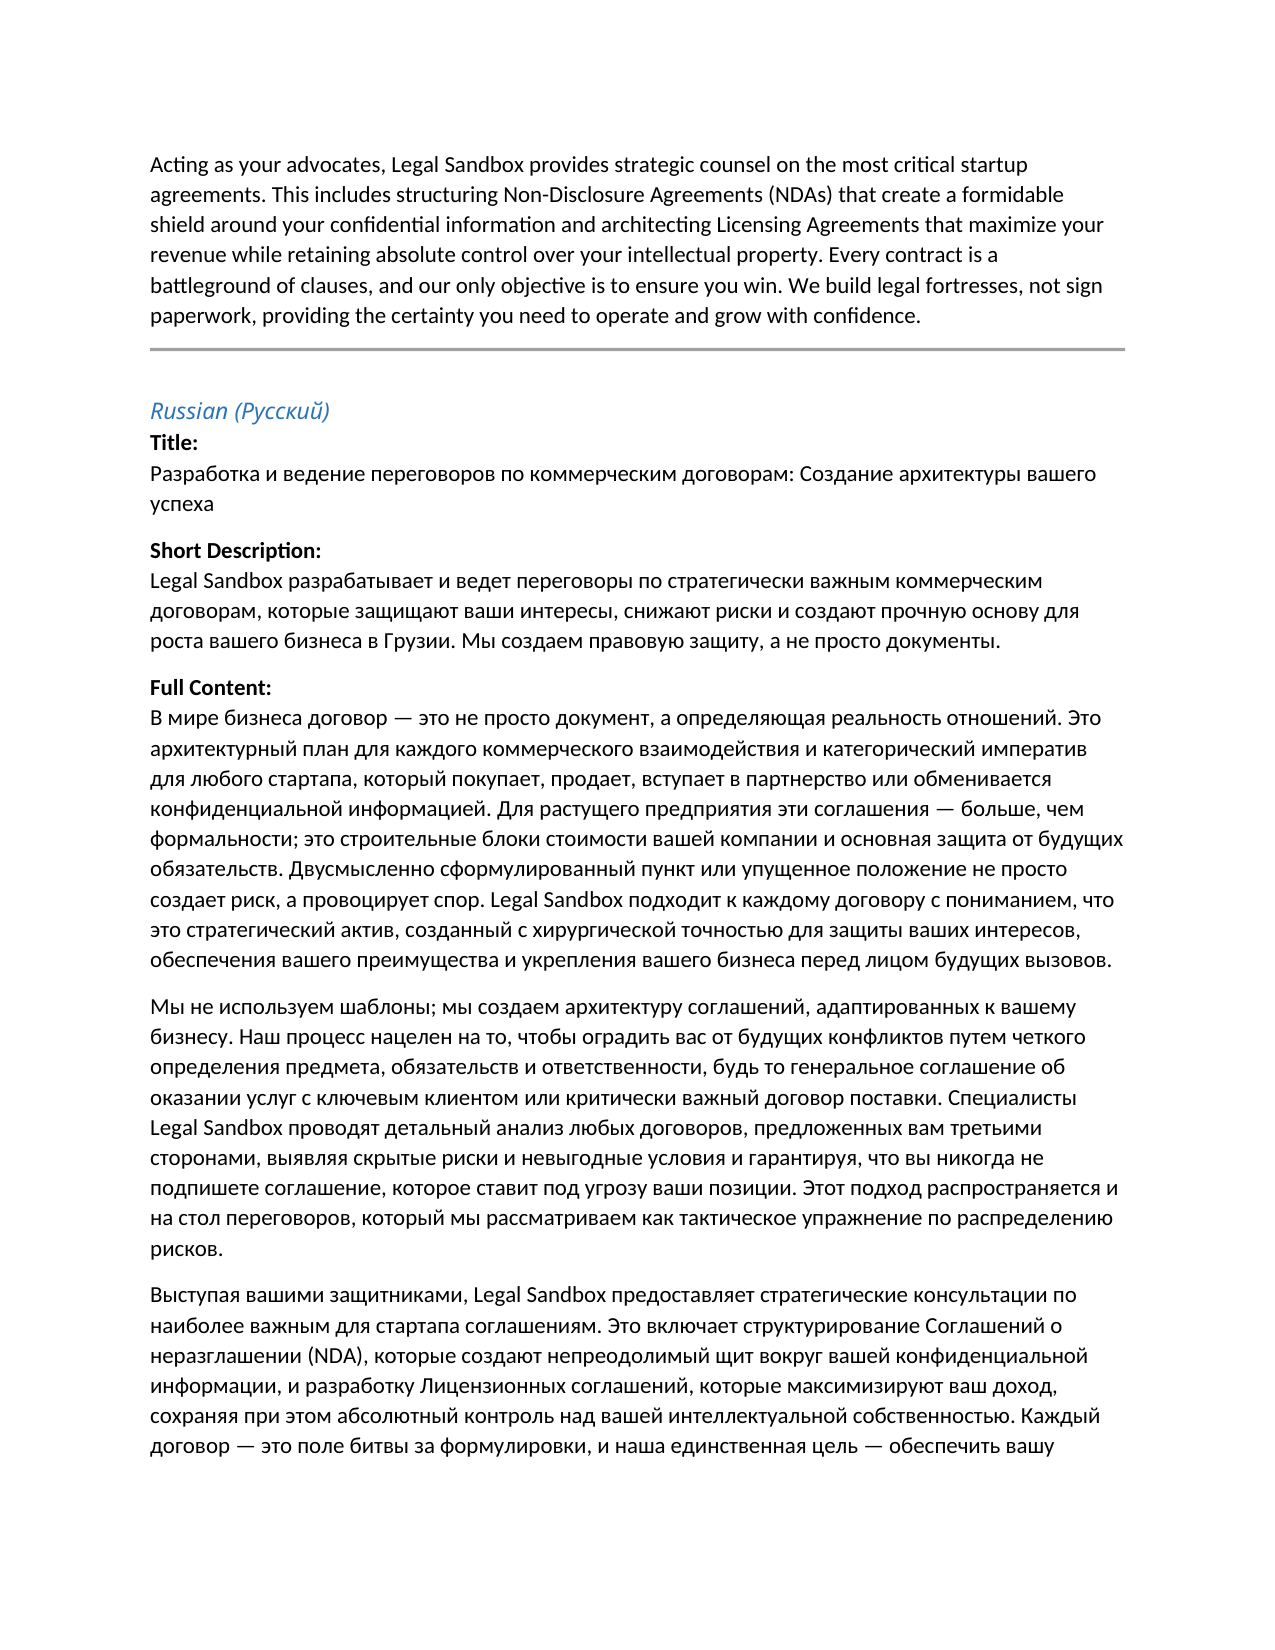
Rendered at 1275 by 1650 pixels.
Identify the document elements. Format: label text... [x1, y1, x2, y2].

text Short Description: Legal Sandbox разрабатывает и ведет переговоры по стратегически важным коммерческим договорам, которые защищают ваши интересы, снижают риски и создают прочную основу для роста вашего бизнеса в Грузии. Мы создаем правовую защиту, а не просто документы. [150, 536, 1125, 654]
text Acting as your advocates, Legal Sandbox provides strategic counsel on the most critical startup agreements. This includes structuring Non-Disclosure Agreements (NDAs) that create a formidable shield around your confidential information and architecting Licensing Agreements that maximize your revenue while retaining absolute control over your intellectual property. Every contract is a battleground of clauses, and our only objective is to ensure you win. We build legal fortresses, not sign paperwork, providing the certainty you need to operate and grow with confidence. [150, 150, 1125, 329]
text Мы не используем шаблоны; мы создаем архитектуру соглашений, адаптированных к вашему бизнесу. Наш процесс нацелен на то, чтобы оградить вас от будущих конфликтов путем четкого определения предмета, обязательств и ответственности, будь то генеральное соглашение об оказании услуг с ключевым клиентом или критически важный договор поставки. Специалисты Legal Sandbox проводят детальный анализ любых договоров, предложенных вам третьими сторонами, выявляя скрытые риски и невыгодные условия и гарантируя, что вы никогда не подпишете соглашение, которое ставит под угрозу ваши позиции. Этот подход распространяется и на стол переговоров, который мы рассматриваем как тактическое упражнение по распределению рисков. [150, 992, 1125, 1262]
subtitle Russian (Русский) [150, 395, 1125, 426]
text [150, 1281, 1125, 1460]
text Title: Разработка и ведение переговоров по коммерческим договорам: Создание архитектуры вашего успеха [150, 428, 1125, 517]
text Full Content: В мире бизнеса договор — это не просто документ, а определяющая реальность отношений. Это архитектурный план для каждого коммерческого взаимодействия и категорический императив для любого стартапа, который покупает, продает, вступает в партнерство или обменивается конфиденциальной информацией. Для растущего предприятия эти соглашения — больше, чем формальности; это строительные блоки стоимости вашей компании и основная защита от будущих обязательств. Двусмысленно сформулированный пункт или упущенное положение не просто создает риск, а провоцирует спор. Legal Sandbox подходит к каждому договору с пониманием, что это стратегический актив, созданный с хирургической точностью для защиты ваших интересов, обеспечения вашего преимущества и укрепления вашего бизнеса перед лицом будущих вызовов. [150, 673, 1125, 973]
